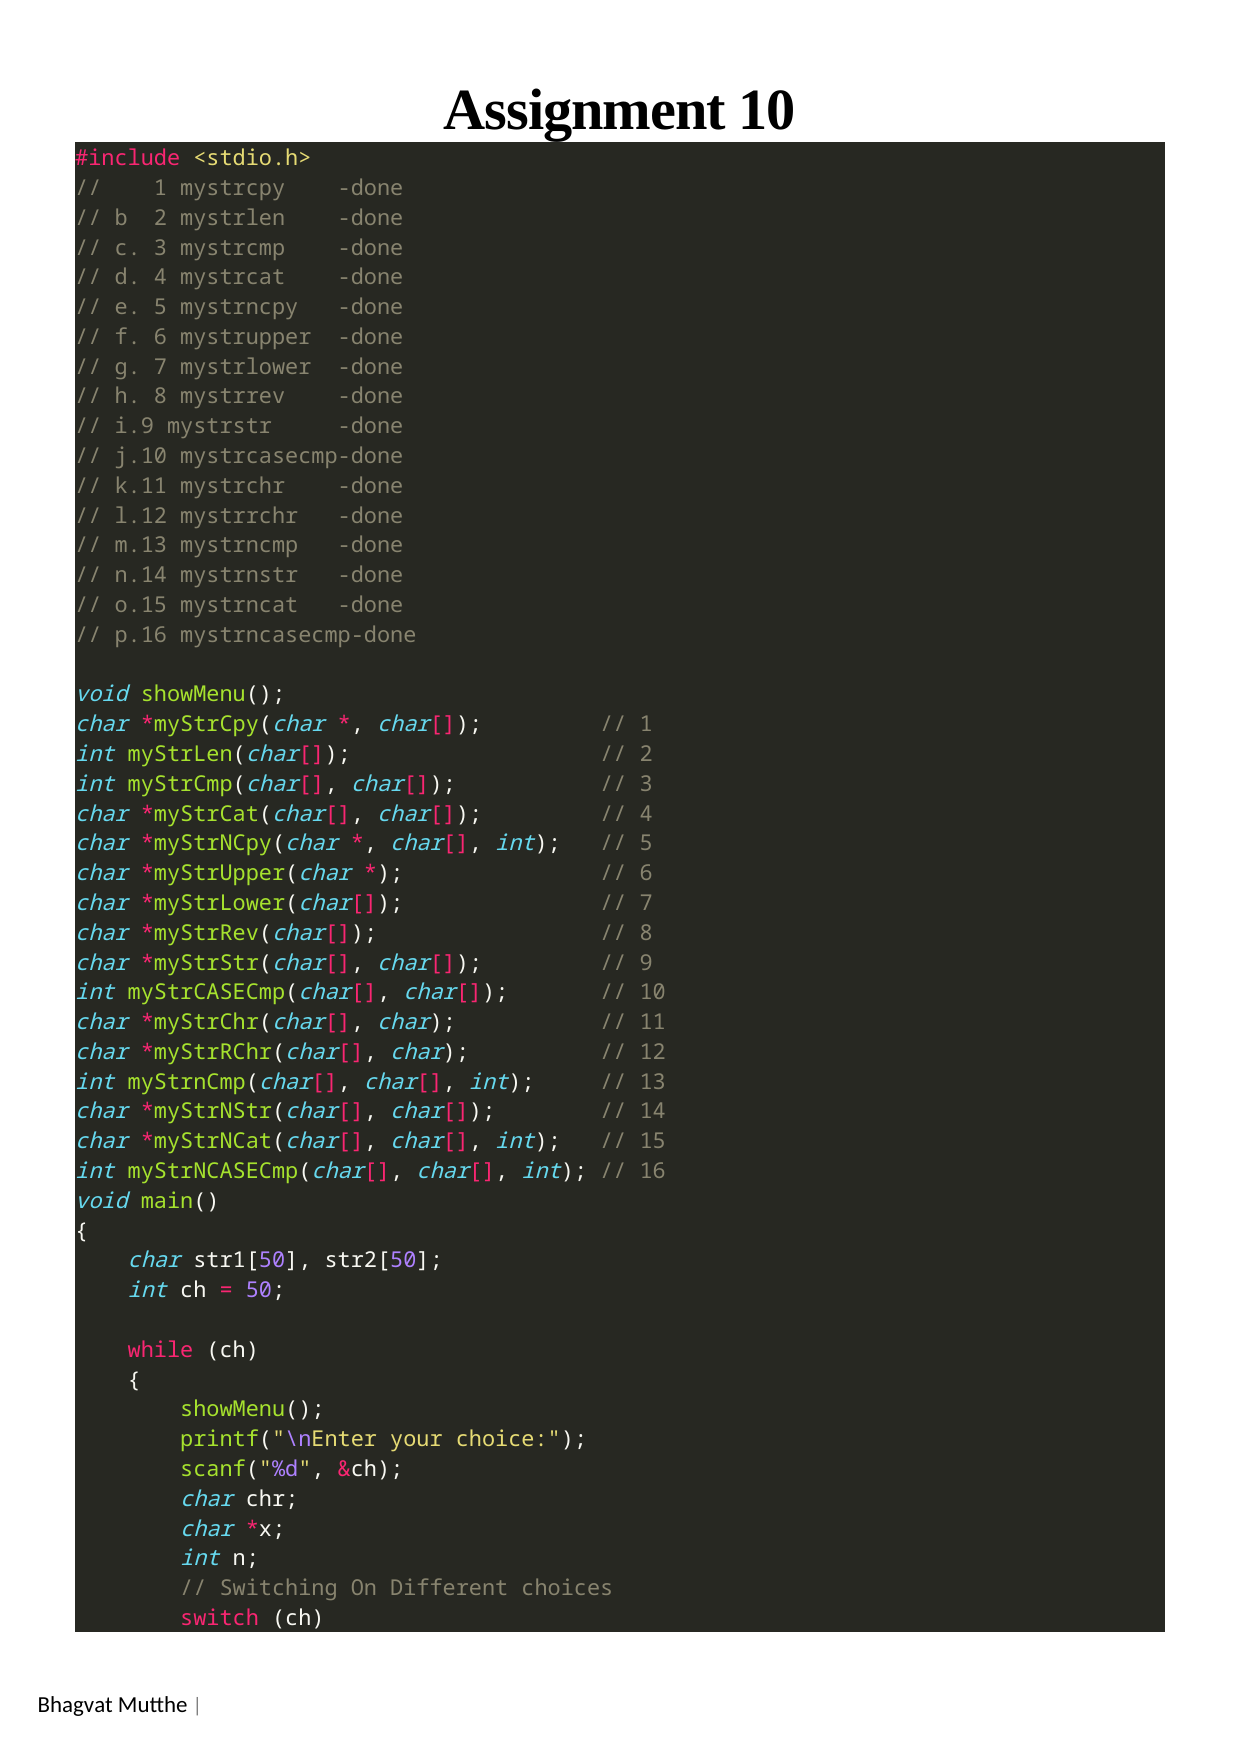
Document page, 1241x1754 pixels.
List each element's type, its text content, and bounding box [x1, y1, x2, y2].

text char *x; [75, 1512, 1165, 1542]
text char *myStrNCat(char[], char[], int); // 15 [75, 1125, 1165, 1155]
text // i.9 mystrstr -done [75, 410, 1165, 440]
text char *myStrNCpy(char *, char[], int); // 5 [75, 827, 1165, 857]
text // d. 4 mystrcat -done [75, 261, 1165, 291]
text char *myStrCat(char[], char[]); // 4 [75, 797, 1165, 827]
text // k.11 mystrchr -done [75, 470, 1165, 499]
text int myStrCASECmp(char[], char[]); // 10 [75, 976, 1165, 1006]
text // p.16 mystrncasecmp-done [75, 619, 1165, 648]
text char str1[50], str2[50]; [75, 1244, 1165, 1274]
text scanf("%d", &ch); [75, 1453, 1165, 1483]
text switch (ch) [75, 1602, 1165, 1632]
text char *myStrLower(char[]); // 7 [75, 887, 1165, 917]
text char *myStrUpper(char *); // 6 [75, 857, 1165, 887]
text #include <stdio.h> [75, 142, 1165, 172]
text char *myStrStr(char[], char[]); // 9 [75, 946, 1165, 976]
text int ch = 50; [75, 1274, 1165, 1304]
text char *myStrCpy(char *, char[]); // 1 [75, 708, 1165, 738]
text char chr; [75, 1483, 1165, 1512]
text // g. 7 mystrlower -done [75, 351, 1165, 380]
text // b 2 mystrlen -done [75, 202, 1165, 231]
text { [75, 1363, 1165, 1393]
text char *myStrNStr(char[], char[]); // 14 [75, 1095, 1165, 1125]
text void main() [75, 1185, 1165, 1214]
text while (ch) [75, 1334, 1165, 1363]
text // j.10 mystrcasecmp-done [75, 440, 1165, 470]
text // m.13 mystrncmp -done [75, 529, 1165, 559]
text char *myStrRev(char[]); // 8 [75, 917, 1165, 946]
text // e. 5 mystrncpy -done [75, 291, 1165, 321]
text // 1 mystrcpy -done [75, 172, 1165, 202]
text int myStrNCASECmp(char[], char[], int); // 16 [75, 1155, 1165, 1185]
text int myStrnCmp(char[], char[], int); // 13 [75, 1066, 1165, 1095]
text // Switching On Different choices [75, 1572, 1165, 1602]
text showMenu(); [75, 1393, 1165, 1423]
text // h. 8 mystrrev -done [75, 380, 1165, 410]
text // f. 6 mystrupper -done [75, 321, 1165, 351]
text // l.12 mystrrchr -done [75, 499, 1165, 529]
text // c. 3 mystrcmp -done [75, 231, 1165, 261]
text char *myStrRChr(char[], char); // 12 [75, 1036, 1165, 1066]
text printf("\nEnter your choice:"); [75, 1423, 1165, 1453]
text { [75, 1214, 1165, 1244]
text // o.15 mystrncat -done [75, 589, 1165, 619]
text int myStrCmp(char[], char[]); // 3 [75, 768, 1165, 797]
text char *myStrChr(char[], char); // 11 [75, 1006, 1165, 1036]
text int myStrLen(char[]); // 2 [75, 738, 1165, 768]
text // n.14 mystrnstr -done [75, 559, 1165, 589]
title Assignment 10 [75, 75, 1165, 142]
text int n; [75, 1542, 1165, 1572]
text void showMenu(); [75, 678, 1165, 708]
